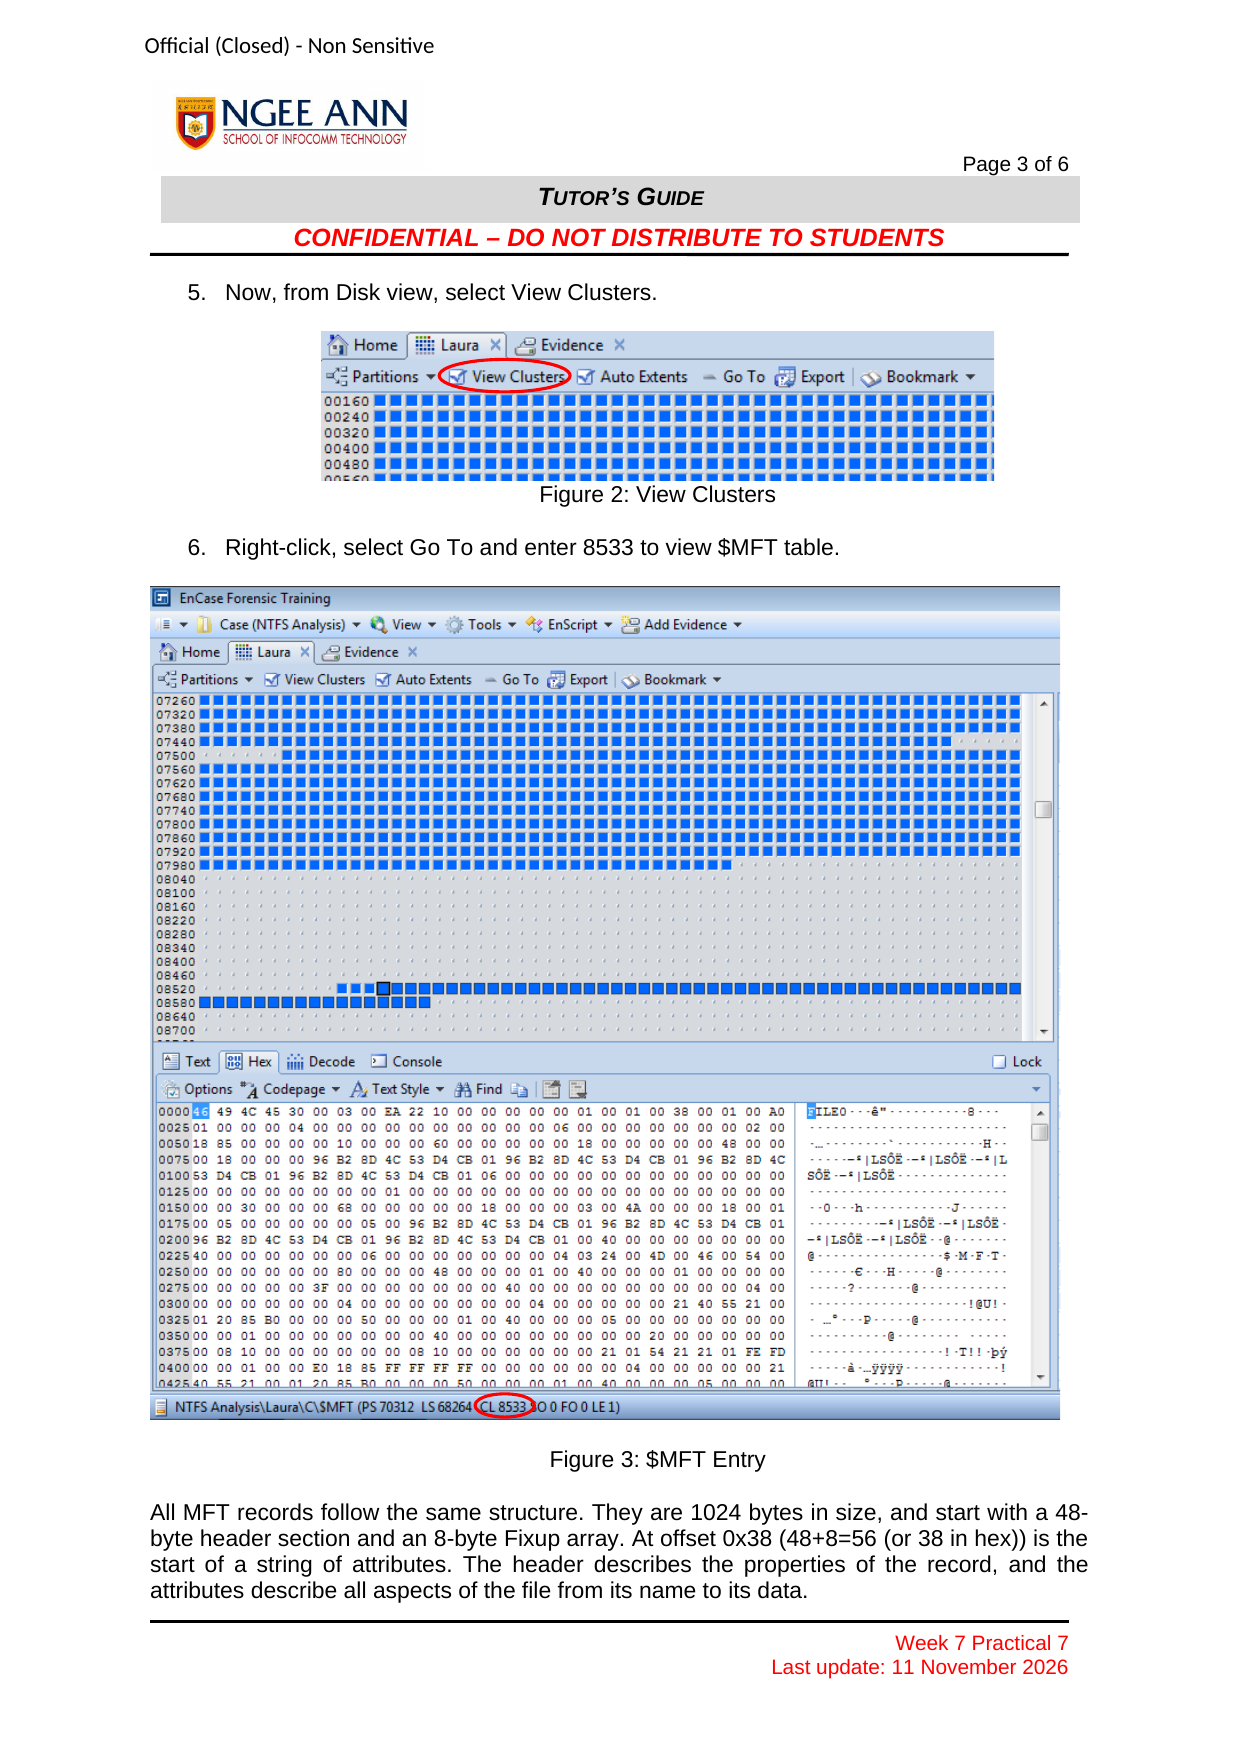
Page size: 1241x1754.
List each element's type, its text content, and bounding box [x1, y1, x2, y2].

picture [321, 331, 995, 481]
list Figure 2: View Clusters [225, 481, 1090, 507]
list Right-click, select Go To and enter 8533 to view $MFT table. [187, 534, 1090, 560]
picture [150, 75, 432, 172]
list Now, from Disk view, select View Clusters. [187, 278, 1090, 305]
picture [150, 586, 1061, 1420]
text All MFT records follow the same structure. They are 1024 bytes in size, and start with a 48-byte header section and an 8-byte Fixup array. At offset 0x38 (48+8=56 (or 38 in hex)) is the start of a string of attributes. The header describes the properties of the record, and the attributes describe all aspects of the file from its name to its data. [150, 1498, 1090, 1604]
list Figure 3: $MFT Entry [225, 1446, 1090, 1472]
